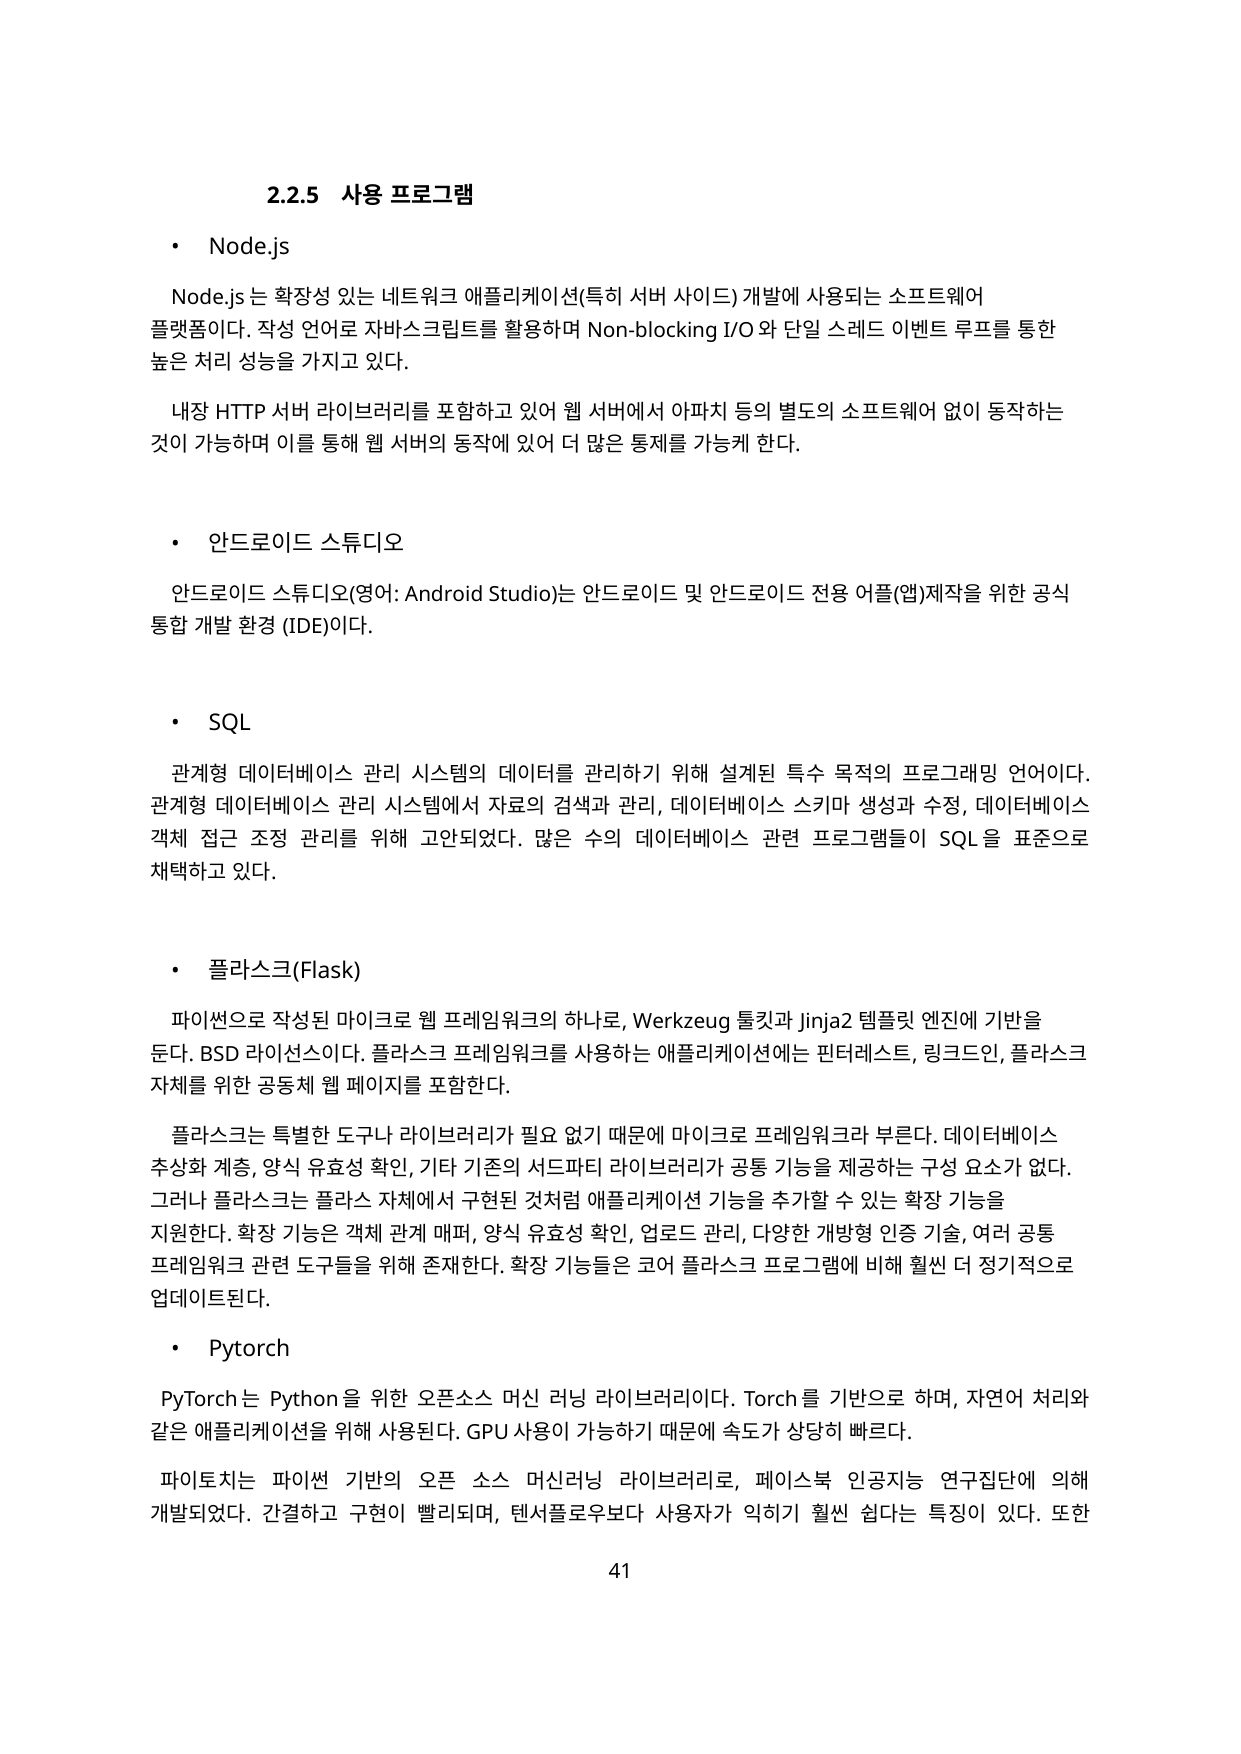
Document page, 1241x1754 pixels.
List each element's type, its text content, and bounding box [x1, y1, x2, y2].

text 플라스크는 특별한 도구나 라이브러리가 필요 없기 때문에 마이크로 프레임워크라 부른다. 데이터베이스 추상화 계층, 양식 유효성 확인, 기타 기존의 서드파티 라이브러리가 공통 기능을 제공하는 구성 요소가 없다. 그러나 플라스크는 플라스 자체에서 구현된 것처럼 애플리케이션 기능을 추가할 수 있는 확장 기능을 지원한다. 확장 기능은 객체 관계 매퍼, 양식 유효성 확인, 업로드 관리, 다양한 개방형 인증 기술, 여러 공통 프레임워크 관련 도구들을 위해 존재한다. 확장 기능들은 코어 플라스크 프로그램에 비해 훨씬 더 정기적으로 업데이트된다. [150, 1119, 1090, 1313]
text PyTorch는 Python을 위한 오픈소스 머신 러닝 라이브러리이다. Torch를 기반으로 하며, 자연어 처리와 같은 애플리케이션을 위해 사용된다. GPU사용이 가능하기 때문에 속도가 상당히 빠르다. [150, 1382, 1090, 1445]
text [150, 1464, 1090, 1527]
subtitle Pytorch [171, 1332, 1090, 1363]
subtitle 플라스크(Flask) [171, 952, 1090, 985]
text 파이썬으로 작성된 마이크로 웹 프레임워크의 하나로, Werkzeug 툴킷과 Jinja2 템플릿 엔진에 기반을 둔다. BSD 라이선스이다. 플라스크 프레임워크를 사용하는 애플리케이션에는 핀터레스트, 링크드인, 플라스크 자체를 위한 공동체 웹 페이지를 포함한다. [150, 1004, 1090, 1100]
text 내장 HTTP 서버 라이브러리를 포함하고 있어 웹 서버에서 아파치 등의 별도의 소프트웨어 없이 동작하는 것이 가능하며 이를 통해 웹 서버의 동작에 있어 더 많은 통제를 가능케 한다. [150, 395, 1090, 458]
subtitle SQL [171, 706, 1090, 738]
subtitle 사용 프로그램 [267, 177, 1090, 211]
text Node.js는 확장성 있는 네트워크 애플리케이션(특히 서버 사이드) 개발에 사용되는 소프트웨어 플랫폼이다. 작성 언어로 자바스크립트를 활용하며 Non-blocking I/O와 단일 스레드 이벤트 루프를 통한 높은 처리 성능을 가지고 있다. [150, 280, 1090, 376]
subtitle Node.js [171, 230, 1090, 261]
subtitle 안드로이드 스튜디오 [171, 524, 1090, 558]
text 관계형 데이터베이스 관리 시스템의 데이터를 관리하기 위해 설계된 특수 목적의 프로그래밍 언어이다. 관계형 데이터베이스 관리 시스템에서 자료의 검색과 관리, 데이터베이스 스키마 생성과 수정, 데이터베이스 객체 접근 조정 관리를 위해 고안되었다. 많은 수의 데이터베이스 관련 프로그램들이 SQL을 표준으로 채택하고 있다. [150, 757, 1090, 791]
text 관계형 데이터베이스 관리 시스템의 데이터를 관리하기 위해 설계된 특수 목적의 프로그래밍 언어이다. 관계형 데이터베이스 관리 시스템에서 자료의 검색과 관리, 데이터베이스 스키마 생성과 수정, 데이터베이스 객체 접근 조정 관리를 위해 고안되었다. 많은 수의 데이터베이스 관련 프로그램들이 SQL을 표준으로 채택하고 있다. [150, 820, 1090, 885]
text 안드로이드 스튜디오(영어: Android Studio)는 안드로이드 및 안드로이드 전용 어플(앱)제작을 위한 공식 통합 개발 환경 (IDE)이다. [150, 577, 1090, 640]
